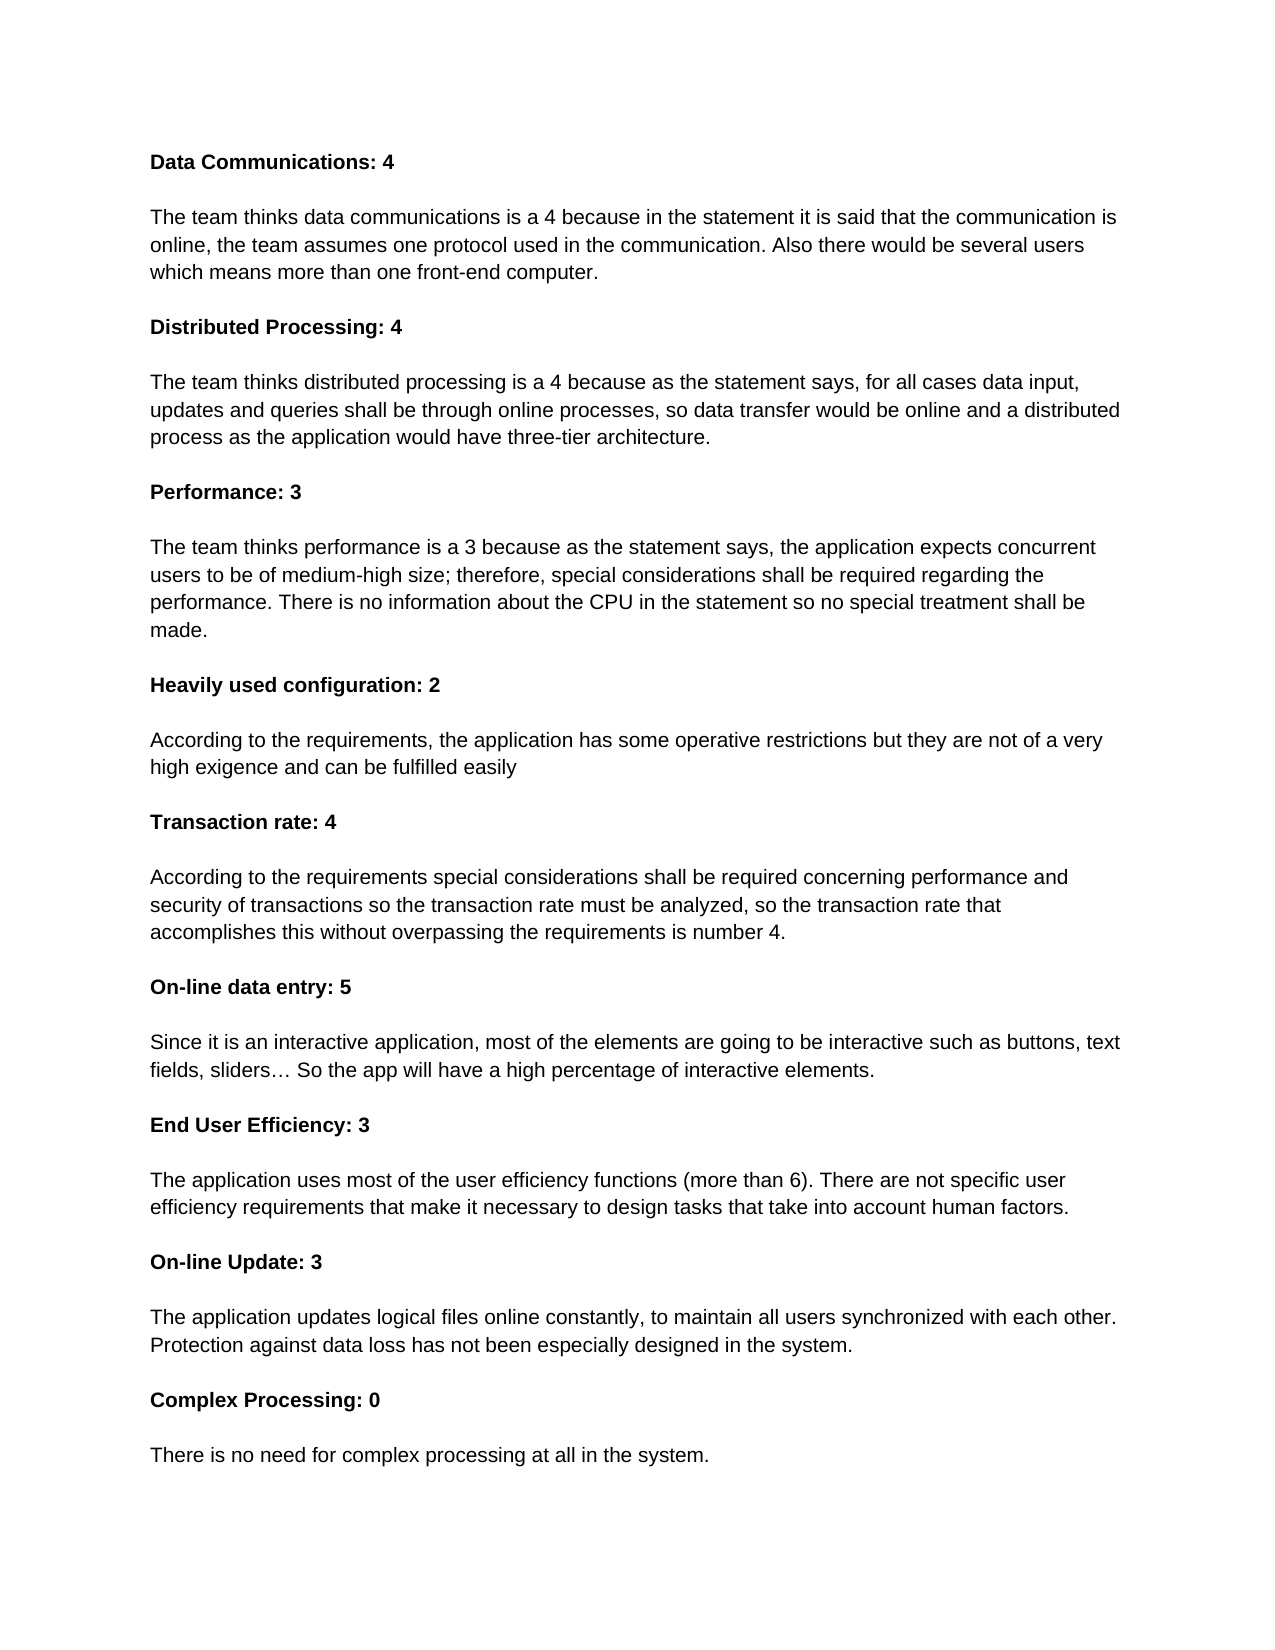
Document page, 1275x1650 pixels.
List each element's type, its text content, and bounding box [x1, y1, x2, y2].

text According to the requirements special considerations shall be required concerning performance and security of transactions so the transaction rate must be analyzed, so the transaction rate that accomplishes this without overpassing the requirements is number 4. [150, 865, 1125, 944]
text The application updates logical files online constantly, to maintain all users synchronized with each other. Protection against data loss has not been especially designed in the system. [150, 1305, 1125, 1356]
text There is no need for complex processing at all in the system. [150, 1442, 1125, 1466]
text End User Efficiency: 3 [150, 1112, 1125, 1136]
text The team thinks distributed processing is a 4 because as the statement says, for all cases data input, updates and queries shall be through online processes, so data transfer would be online and a distributed process as the application would have three-tier architecture. [150, 370, 1125, 449]
text Transaction rate: 4 [150, 810, 1125, 834]
text Heavily used configuration: 2 [150, 672, 1125, 696]
text Performance: 3 [150, 480, 1125, 504]
text On-line data entry: 5 [150, 975, 1125, 999]
text Complex Processing: 0 [150, 1387, 1125, 1411]
text The team thinks performance is a 3 because as the statement says, the application expects concurrent users to be of medium-high size; therefore, special considerations shall be required regarding the performance. There is no information about the CPU in the statement so no special treatment shall be made. [150, 535, 1125, 641]
text Distributed Processing: 4 [150, 315, 1125, 339]
text Data Communications: 4 [150, 150, 1125, 174]
text According to the requirements, the application has some operative restrictions but they are not of a very high exigence and can be fulfilled easily [150, 727, 1125, 779]
text The team thinks data communications is a 4 because in the statement it is said that the communication is online, the team assumes one protocol used in the communication. Also there would be several users which means more than one front-end computer. [150, 205, 1125, 284]
text On-line Update: 3 [150, 1250, 1125, 1274]
text The application uses most of the user efficiency functions (more than 6). There are not specific user efficiency requirements that make it necessary to design tasks that take into account human factors. [150, 1167, 1125, 1219]
text Since it is an interactive application, most of the elements are going to be interactive such as buttons, text fields, sliders… So the app will have a high percentage of interactive elements. [150, 1030, 1125, 1081]
